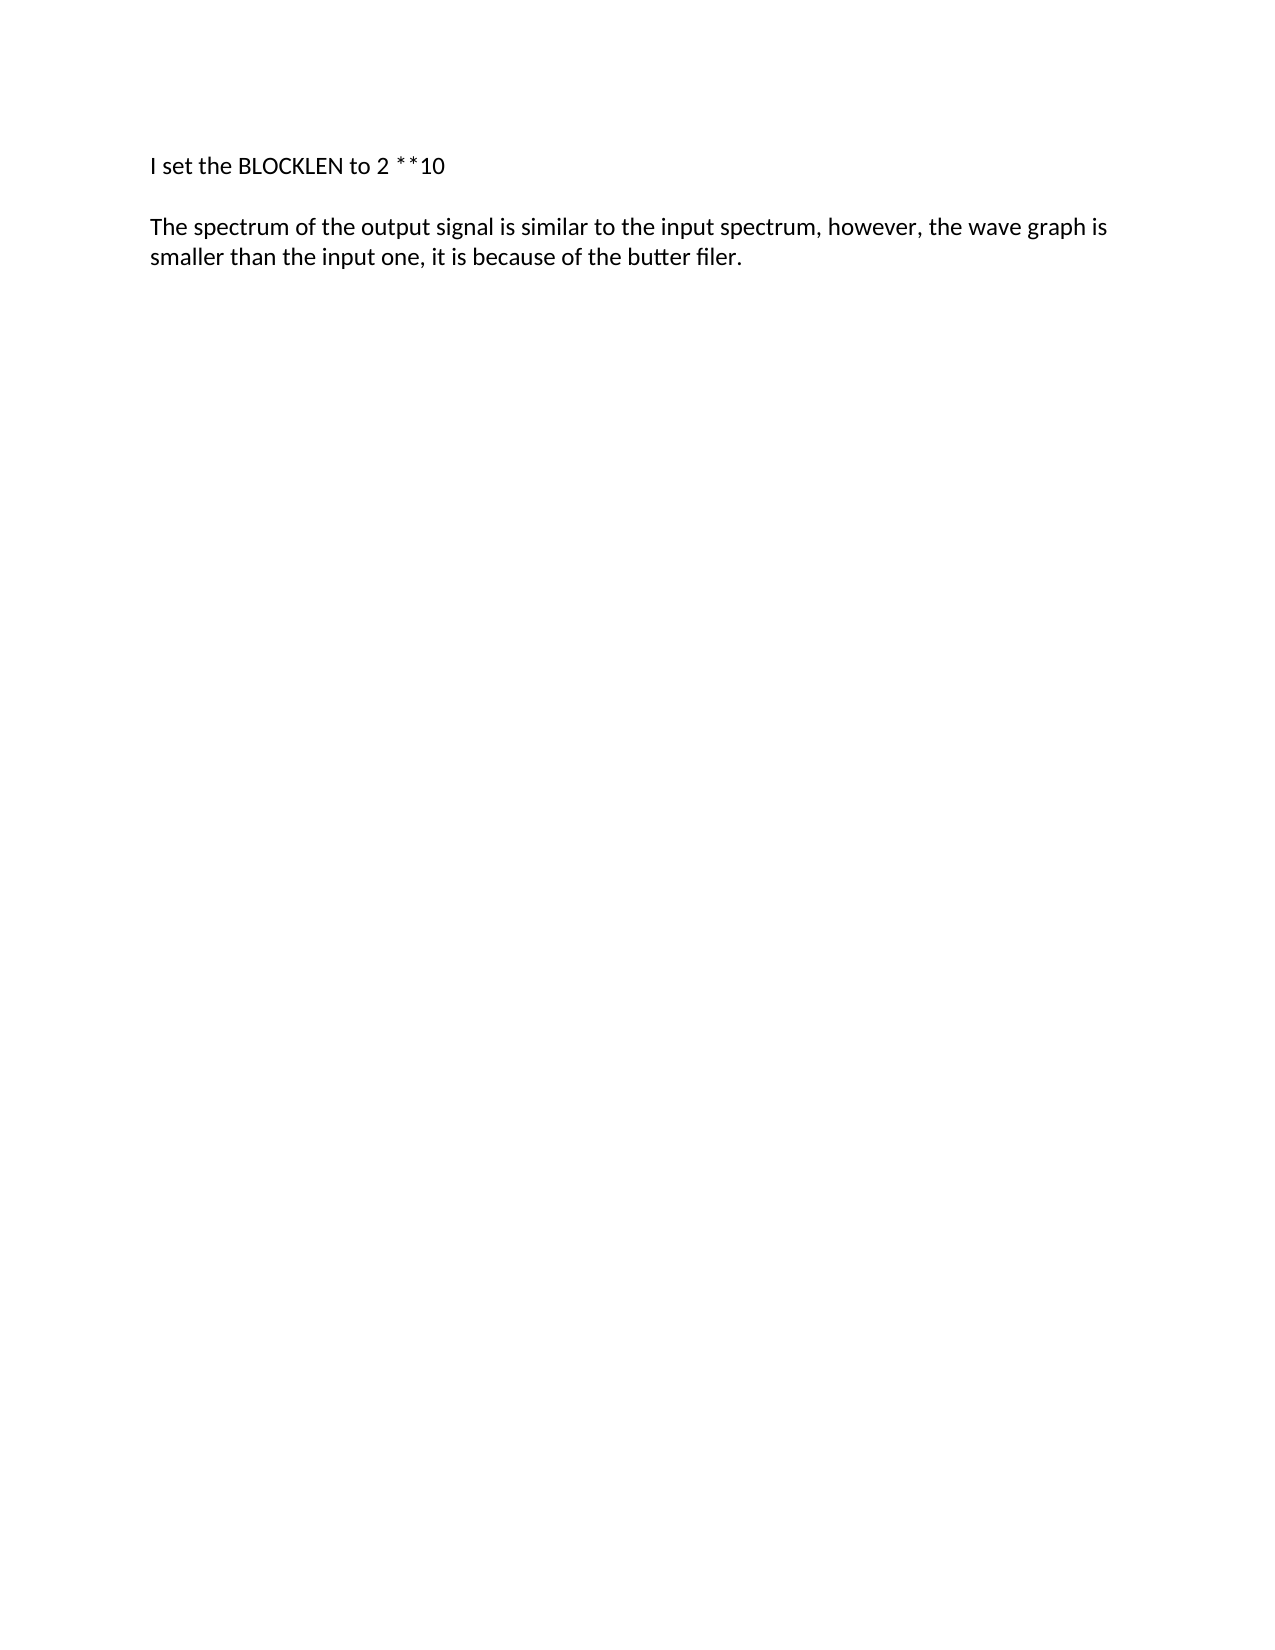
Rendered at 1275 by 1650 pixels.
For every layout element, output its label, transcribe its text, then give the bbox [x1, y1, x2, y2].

text I set the BLOCKLEN to 2 **10 [150, 150, 1125, 181]
text The spectrum of the output signal is similar to the input spectrum, however, the wave graph is smaller than the input one, it is because of the butter filer. [150, 211, 1125, 272]
